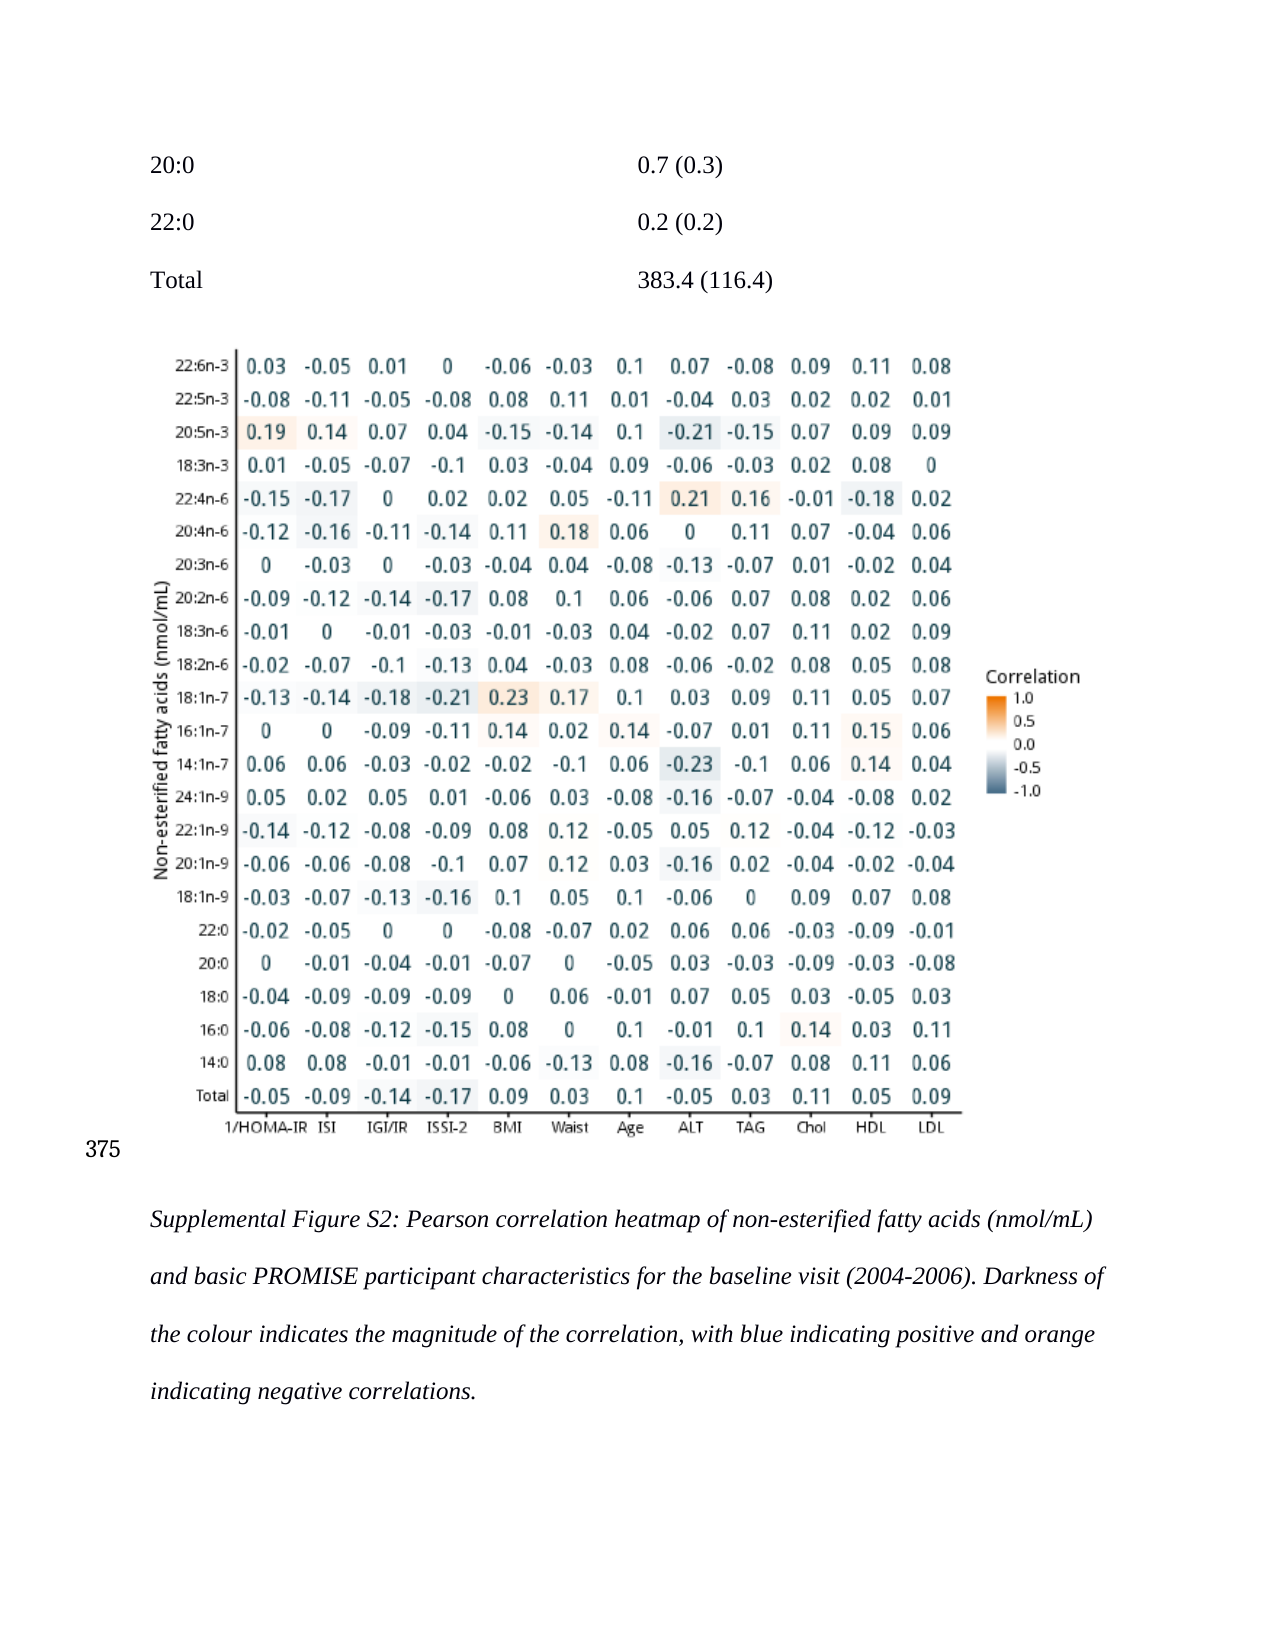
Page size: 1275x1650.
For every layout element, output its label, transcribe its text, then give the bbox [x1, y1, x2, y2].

table_cell Total [139, 265, 626, 322]
table_cell 0.2 (0.2) [626, 208, 1114, 265]
table_cell 22:0 [139, 208, 626, 265]
text Supplemental Figure S2: Pearson correlation heatmap of non-esterified fatty acids (nmol/mL) and basic PROMISE participant characteristics for the baseline visit (2004-2006). Darkness of the colour indicates the magnitude of the correlation, with blue indicating positive and orange indicating negative correlations. [150, 1204, 1125, 1405]
table_cell 20:0 [139, 150, 626, 207]
table_cell 0.7 (0.3) [626, 150, 1114, 207]
picture [150, 322, 1125, 1158]
table_cell 383.4 (116.4) [626, 265, 1114, 322]
